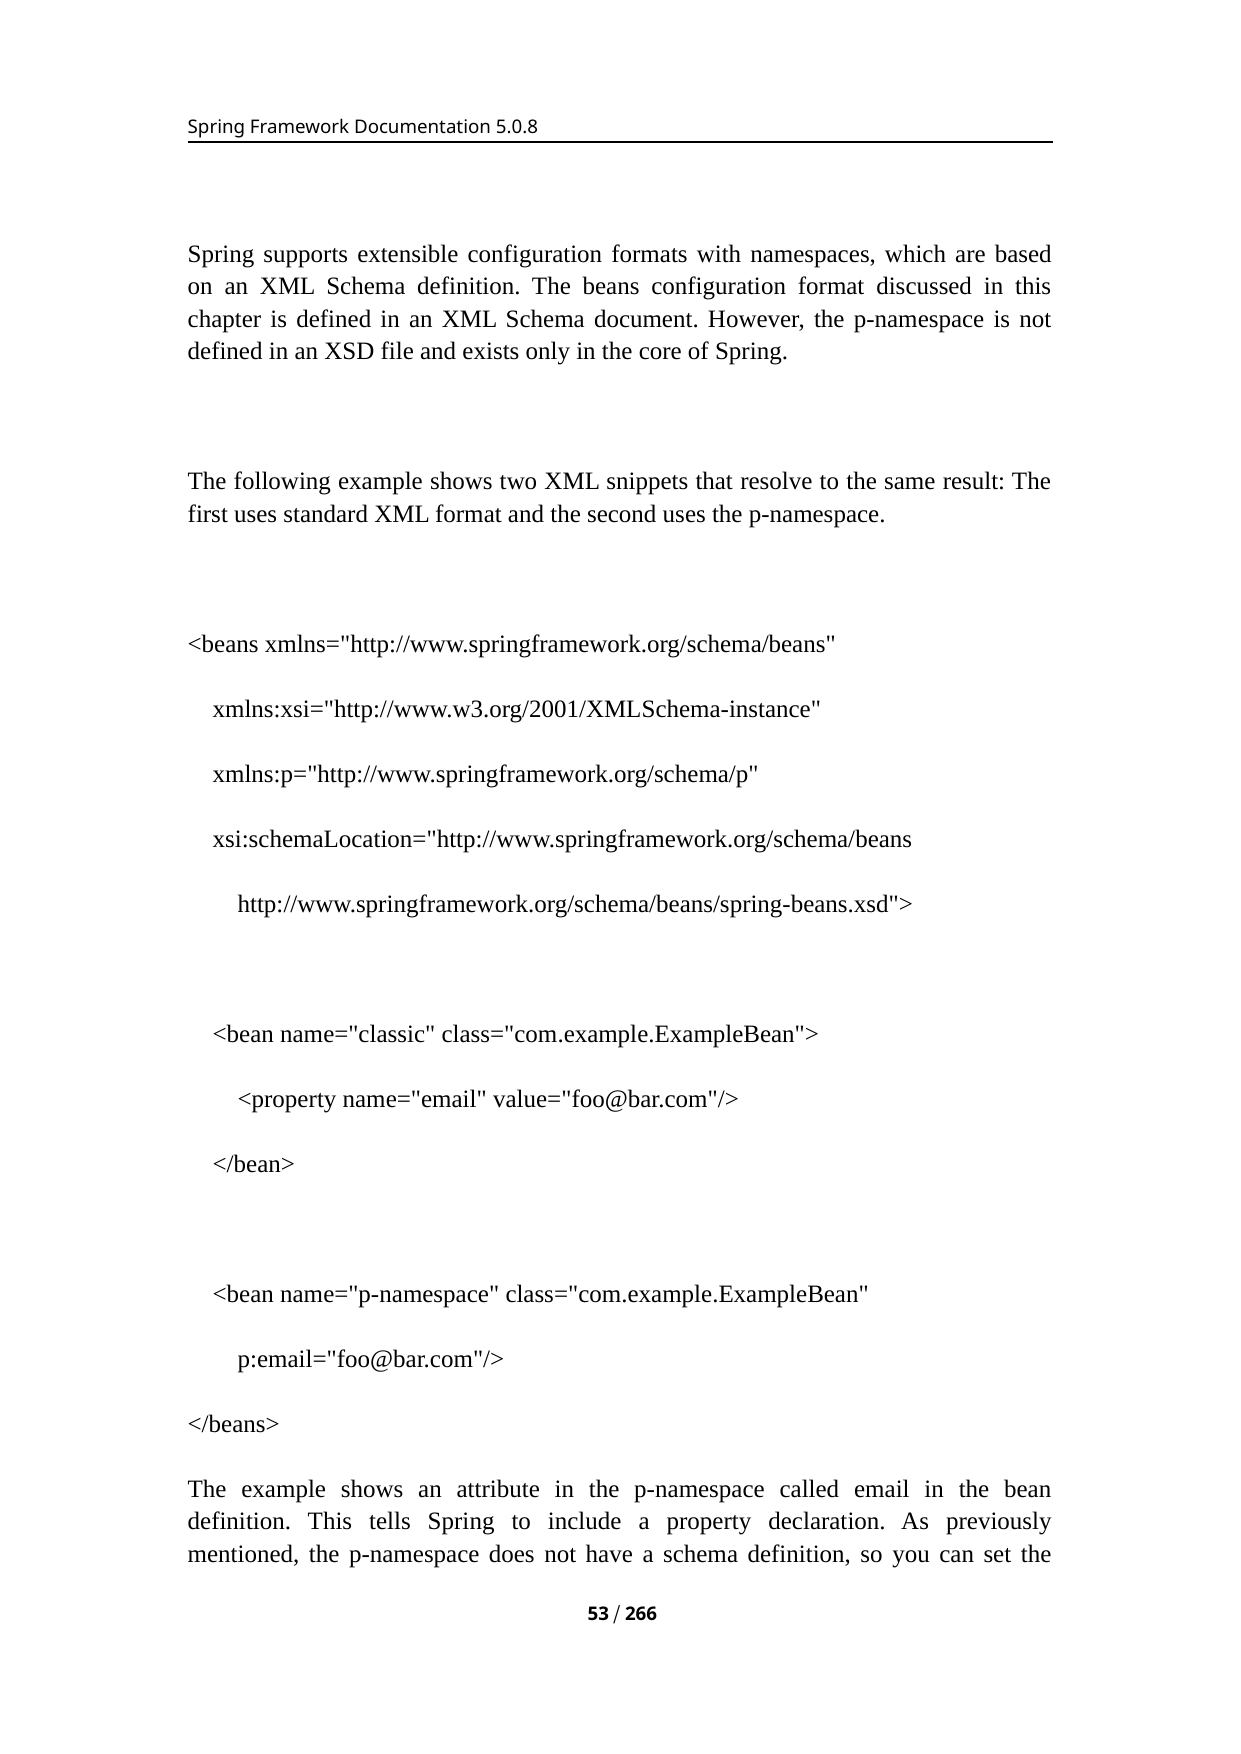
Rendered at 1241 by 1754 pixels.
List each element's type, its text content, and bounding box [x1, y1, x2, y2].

text <beans xmlns="http://www.springframework.org/schema/beans" [187, 627, 1053, 659]
text http://www.springframework.org/schema/beans/spring-beans.xsd"> [187, 887, 1053, 919]
text </bean> [187, 1147, 1053, 1179]
text <property name="email" value="foo@bar.com"/> [187, 1082, 1053, 1114]
text xmlns:p="http://www.springframework.org/schema/p" [187, 757, 1053, 789]
text Spring supports extensible configuration formats with namespaces, which are based on an XML Schema definition. The beans configuration format discussed in this chapter is defined in an XML Schema document. However, the p-namespace is not defined in an XSD file and exists only in the core of Spring. [187, 237, 1053, 367]
text <bean name="classic" class="com.example.ExampleBean"> [187, 1017, 1053, 1049]
text <bean name="p-namespace" class="com.example.ExampleBean" [187, 1277, 1053, 1309]
text xsi:schemaLocation="http://www.springframework.org/schema/beans [187, 822, 1053, 854]
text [187, 1472, 1053, 1569]
text xmlns:xsi="http://www.w3.org/2001/XMLSchema-instance" [187, 692, 1053, 724]
text p:email="foo@bar.com"/> [187, 1342, 1053, 1374]
text The following example shows two XML snippets that resolve to the same result: The first uses standard XML format and the second uses the p-namespace. [187, 464, 1053, 529]
text </beans> [187, 1407, 1053, 1439]
